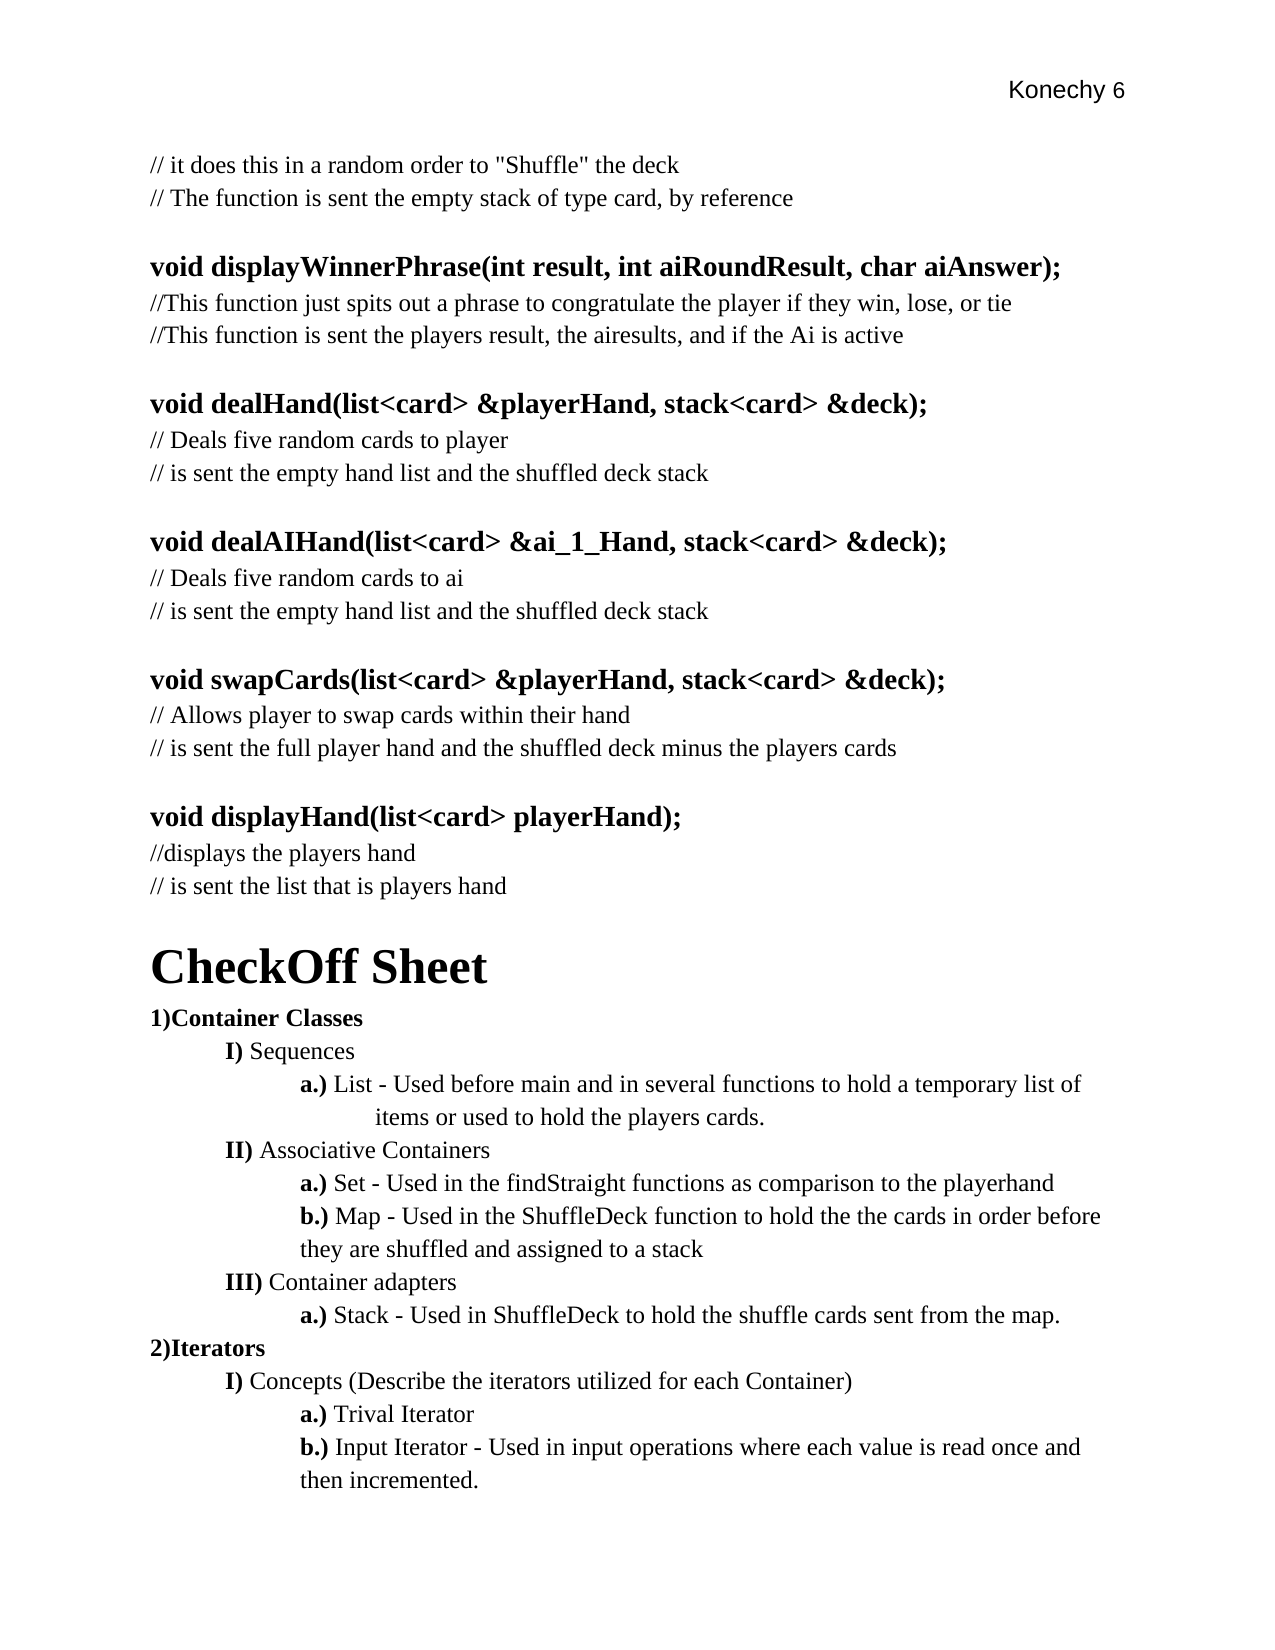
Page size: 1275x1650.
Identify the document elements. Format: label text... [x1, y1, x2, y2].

text //displays the players hand [150, 838, 1125, 867]
text // is sent the empty hand list and the shuffled deck stack [150, 458, 1125, 487]
text // it does this in a random order to "Shuffle" the deck [150, 150, 1125, 179]
text void dealAIHand(list<card> &ai_1_Hand, stack<card> &deck); [150, 524, 1125, 558]
text void displayWinnerPhrase(int result, int aiRoundResult, char aiAnswer); [150, 249, 1125, 283]
text b.) Input Iterator - Used in input operations where each value is read once and then incremented. [300, 1432, 1125, 1494]
text //This function is sent the players result, the airesults, and if the Ai is active [150, 321, 1125, 349]
text 2)Iterators [150, 1333, 1125, 1362]
text void swapCards(list<card> &playerHand, stack<card> &deck); [150, 662, 1125, 695]
text II) Associative Containers [150, 1135, 1125, 1164]
text // Deals five random cards to ai [150, 563, 1125, 592]
text void dealHand(list<card> &playerHand, stack<card> &deck); [150, 387, 1125, 420]
text //This function just spits out a phrase to congratulate the player if they win, lose, or tie [150, 288, 1125, 316]
text 1)Container Classes [150, 1003, 1125, 1032]
text CheckOff Sheet [150, 937, 1125, 994]
text a.) Set - Used in the findStraight functions as comparison to the playerhand [150, 1168, 1125, 1197]
text // is sent the list that is players hand [150, 871, 1125, 900]
text b.) Map - Used in the ShuffleDeck function to hold the the cards in order before they are shuffled and assigned to a stack [300, 1201, 1125, 1263]
text I) Concepts (Describe the iterators utilized for each Container) [150, 1366, 1125, 1395]
text // is sent the empty hand list and the shuffled deck stack [150, 596, 1125, 624]
text // The function is sent the empty stack of type card, by reference [150, 183, 1125, 212]
text // Allows player to swap cards within their hand [150, 700, 1125, 729]
text I) Sequences [150, 1036, 1125, 1065]
text // Deals five random cards to player [150, 425, 1125, 454]
text a.) Trival Iterator [150, 1399, 1125, 1428]
text III) Container adapters [150, 1267, 1125, 1296]
text a.) Stack - Used in ShuffleDeck to hold the shuffle cards sent from the map. [150, 1300, 1125, 1329]
text // is sent the full player hand and the shuffled deck minus the players cards [150, 733, 1125, 762]
text a.) List - Used before main and in several functions to hold a temporary list of items or used to hold the players cards. [300, 1069, 1125, 1131]
text void displayHand(list<card> playerHand); [150, 799, 1125, 833]
